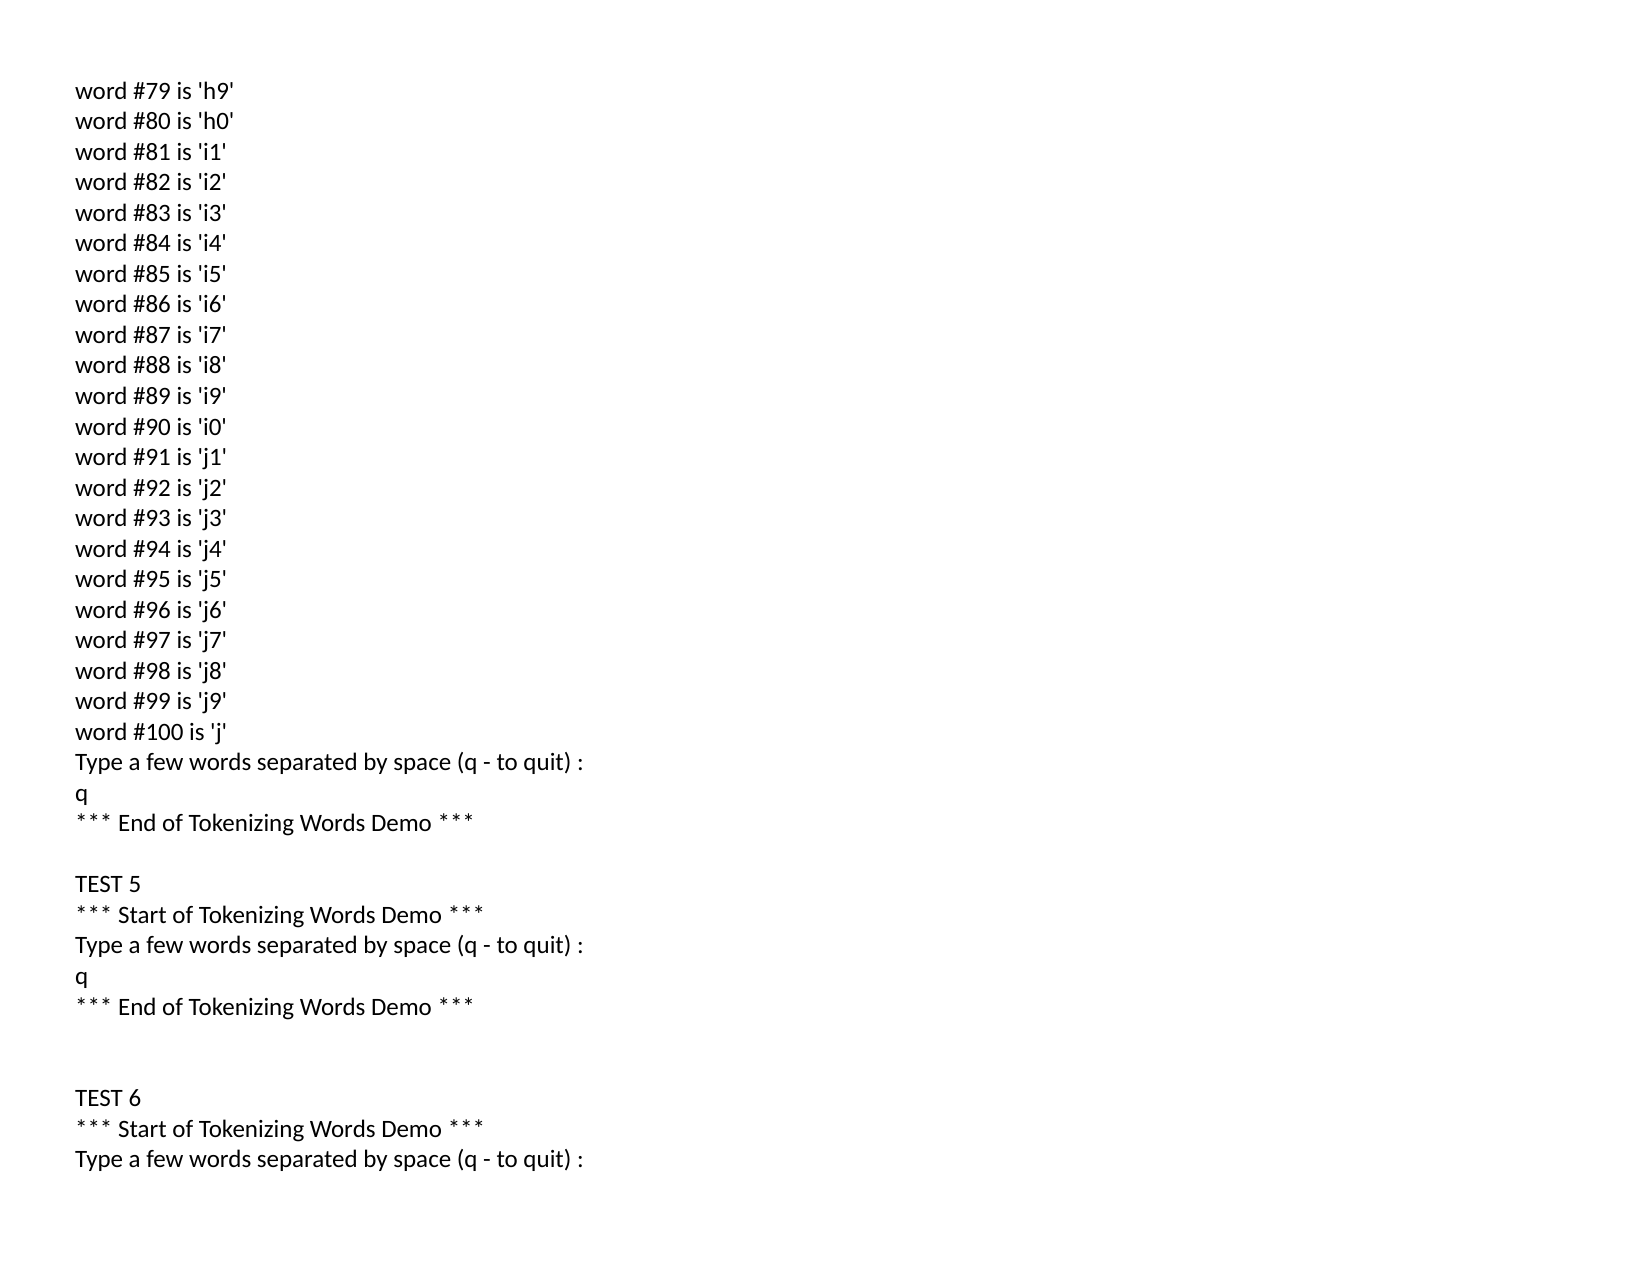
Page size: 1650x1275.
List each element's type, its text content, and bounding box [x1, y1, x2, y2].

text *** Start of Tokenizing Words Demo *** [75, 899, 1575, 929]
text word #98 is 'j8' [75, 655, 1575, 685]
text Type a few words separated by space (q - to quit) : [75, 746, 1575, 777]
text TEST 5 [75, 868, 1575, 899]
text word #92 is 'j2' [75, 472, 1575, 502]
text *** End of Tokenizing Words Demo *** [75, 807, 1575, 838]
text Type a few words separated by space (q - to quit) : [75, 1143, 1575, 1174]
text word #95 is 'j5' [75, 563, 1575, 594]
text word #91 is 'j1' [75, 441, 1575, 472]
text word #86 is 'i6' [75, 289, 1575, 319]
text word #97 is 'j7' [75, 624, 1575, 655]
text word #96 is 'j6' [75, 594, 1575, 624]
text Type a few words separated by space (q - to quit) : [75, 929, 1575, 960]
text q [75, 960, 1575, 991]
text word #100 is 'j' [75, 716, 1575, 746]
text word #87 is 'i7' [75, 319, 1575, 350]
text word #83 is 'i3' [75, 197, 1575, 228]
text *** Start of Tokenizing Words Demo *** [75, 1113, 1575, 1143]
text word #82 is 'i2' [75, 167, 1575, 197]
text word #84 is 'i4' [75, 228, 1575, 258]
text word #89 is 'i9' [75, 380, 1575, 411]
text TEST 6 [75, 1082, 1575, 1113]
text word #94 is 'j4' [75, 533, 1575, 563]
text q [75, 777, 1575, 807]
text *** End of Tokenizing Words Demo *** [75, 991, 1575, 1021]
text word #90 is 'i0' [75, 411, 1575, 441]
text word #81 is 'i1' [75, 136, 1575, 167]
text word #80 is 'h0' [75, 106, 1575, 136]
text word #79 is 'h9' [75, 75, 1575, 106]
text word #88 is 'i8' [75, 350, 1575, 380]
text word #93 is 'j3' [75, 502, 1575, 533]
text word #85 is 'i5' [75, 258, 1575, 289]
text word #99 is 'j9' [75, 685, 1575, 716]
